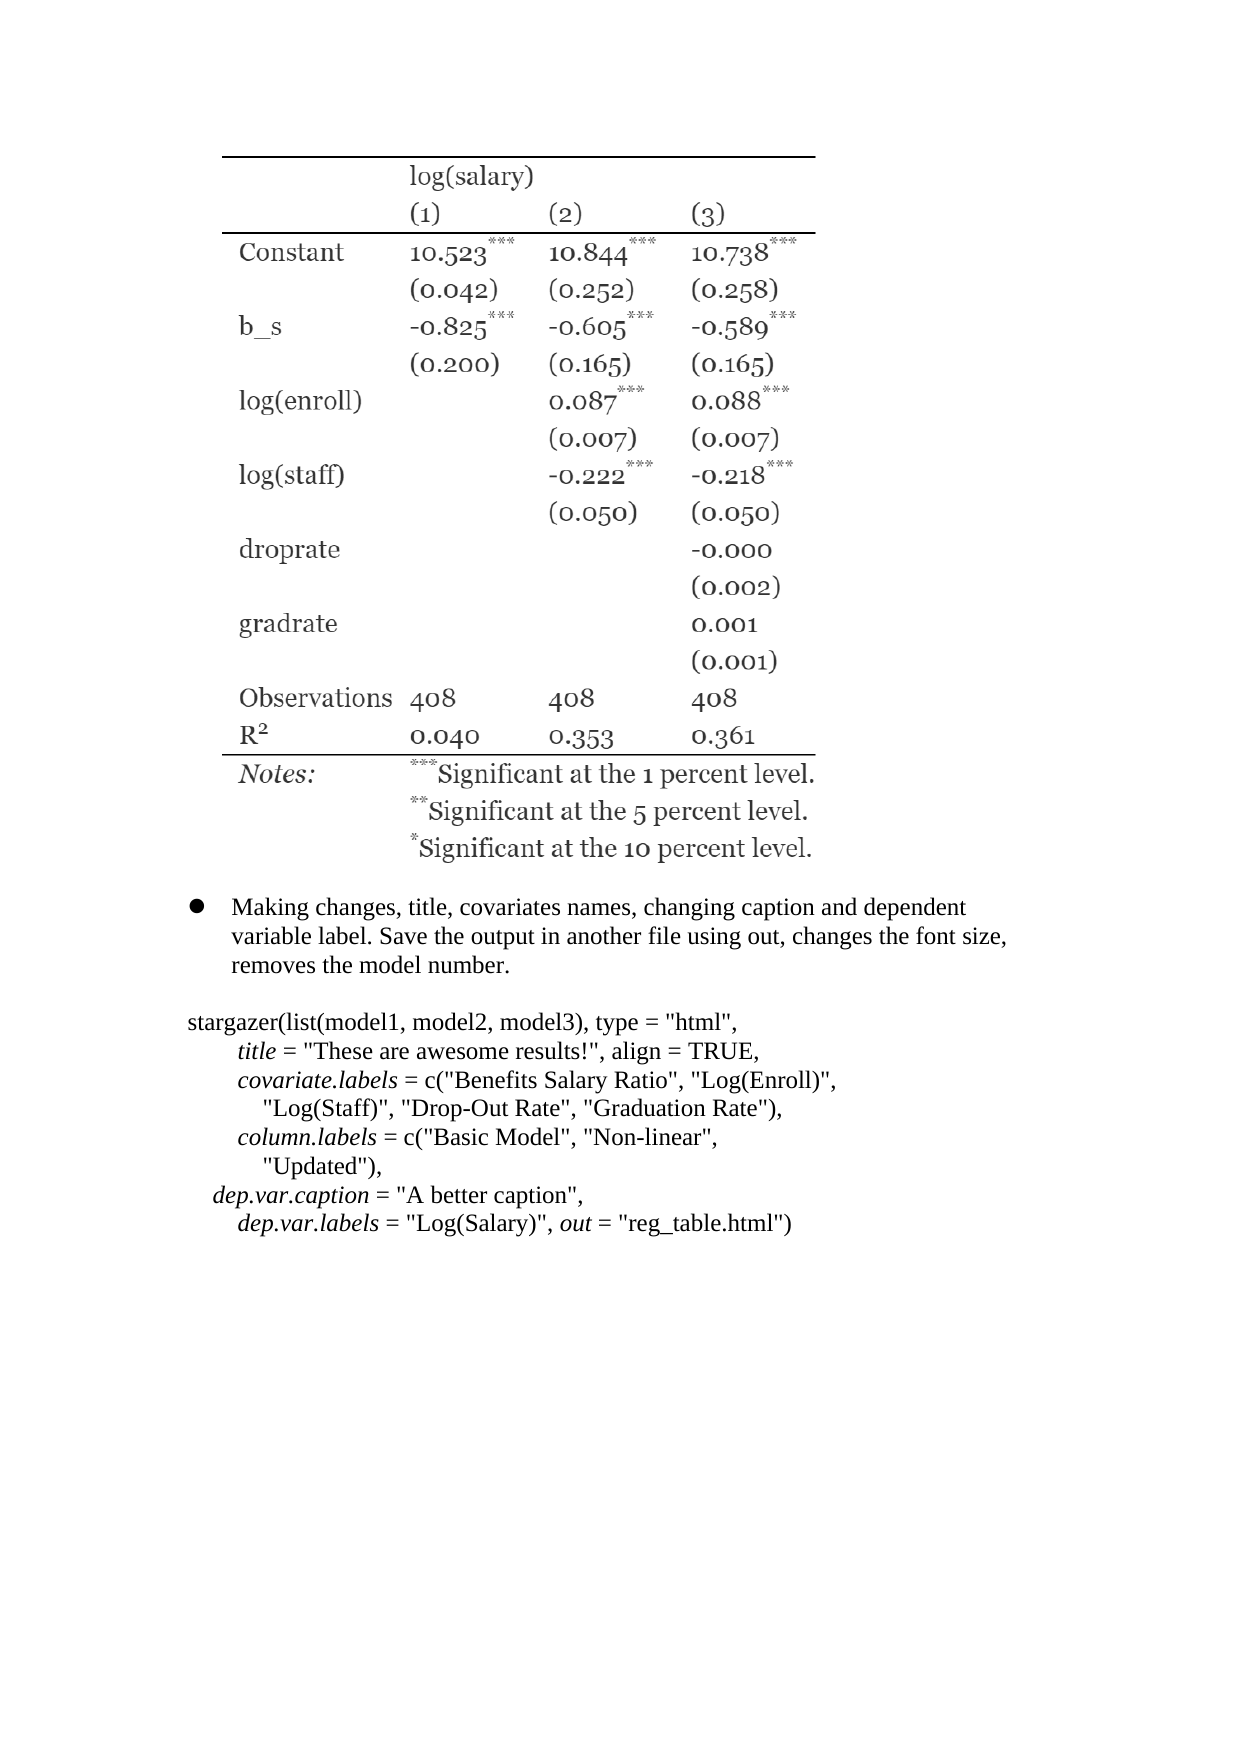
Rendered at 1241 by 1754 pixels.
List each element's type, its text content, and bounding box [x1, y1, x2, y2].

list column.labels = c("Basic Model", "Non-linear", [187, 1122, 1053, 1151]
list "Updated"), [187, 1151, 1053, 1180]
list stargazer(list(model1, model2, model3), type = "html", [187, 1007, 1053, 1036]
list dep.var.labels = "Log(Salary)", out = "reg_table.html") [187, 1208, 1053, 1237]
picture [212, 150, 825, 864]
list title = "These are awesome results!", align = TRUE, [187, 1036, 1053, 1065]
list Making changes, title, covariates names, changing caption and dependent variable label. Save the output in another file using out, changes the font size, removes the model number. [187, 892, 1053, 978]
list "Log(Staff)", "Drop-Out Rate", "Graduation Rate"), [187, 1093, 1053, 1122]
list dep.var.caption = "A better caption", [187, 1180, 1053, 1208]
list covariate.labels = c("Benefits Salary Ratio", "Log(Enroll)", [187, 1065, 1053, 1093]
